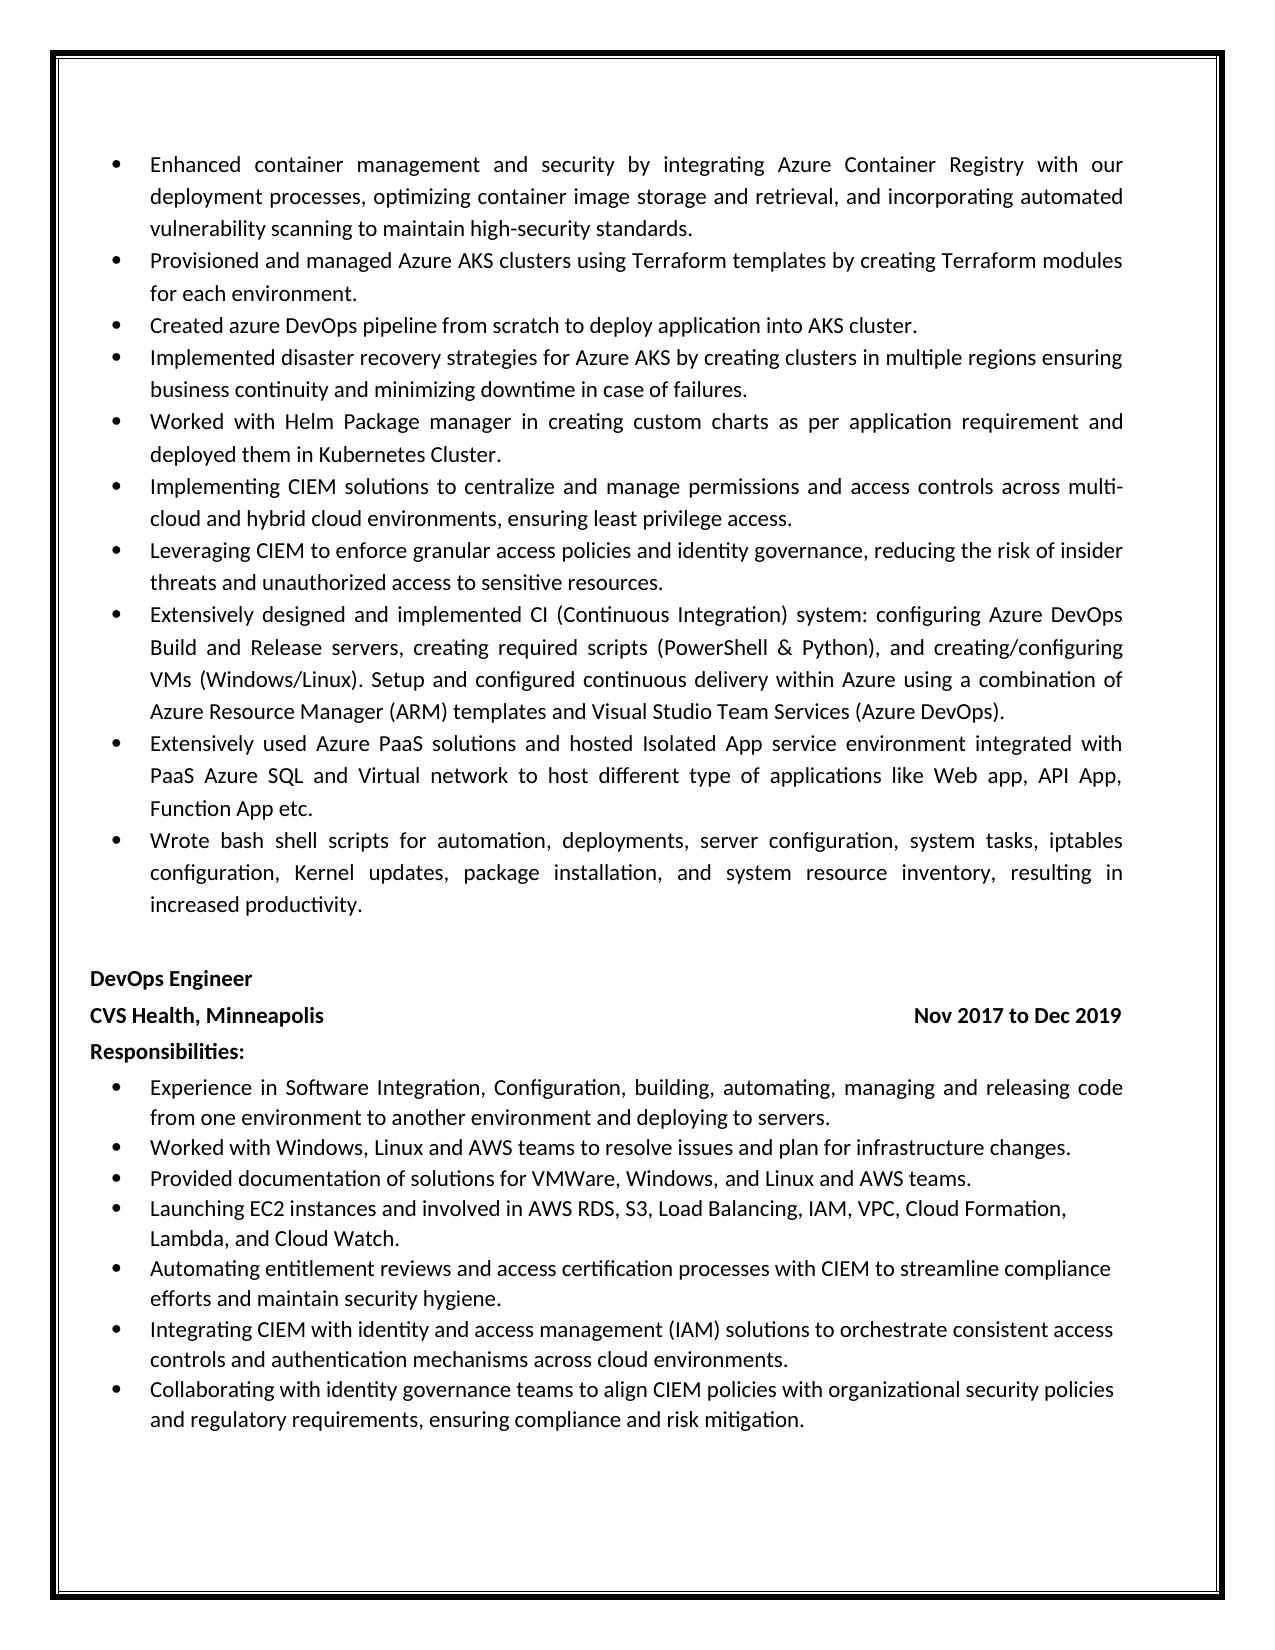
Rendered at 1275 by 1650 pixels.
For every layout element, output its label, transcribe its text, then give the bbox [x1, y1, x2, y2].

list Experience in Software Integration, Configuration, building, automating, managing and releasing code from one environment to another environment and deploying to servers. [112, 1073, 1125, 1131]
text DevOps Engineer [90, 964, 1125, 993]
list Implementing CIEM solutions to centralize and manage permissions and access controls across multi-cloud and hybrid cloud environments, ensuring least privilege access. [112, 472, 1125, 532]
list Provided documentation of solutions for VMWare, Windows, and Linux and AWS teams. [112, 1164, 1125, 1192]
list Launching EC2 instances and involved in AWS RDS, S3, Load Balancing, IAM, VPC, Cloud Formation, Lambda, and Cloud Watch. [112, 1194, 1125, 1252]
text Responsibilities: [90, 1037, 1125, 1065]
list Worked with Helm Package manager in creating custom charts as per application requirement and deployed them in Kubernetes Cluster. [112, 407, 1125, 468]
list Leveraging CIEM to enforce granular access policies and identity governance, reducing the risk of insider threats and unauthorized access to sensitive resources. [112, 536, 1125, 596]
list Extensively used Azure PaaS solutions and hosted Isolated App service environment integrated with PaaS Azure SQL and Virtual network to host different type of applications like Web app, API App, Function App etc. [112, 729, 1125, 822]
list Extensively designed and implemented CI (Continuous Integration) system: configuring Azure DevOps Build and Release servers, creating required scripts (PowerShell & Python), and creating/configuring VMs (Windows/Linux). Setup and configured continuous delivery within Azure using a combination of Azure Resource Manager (ARM) templates and Visual Studio Team Services (Azure DevOps). [112, 601, 1125, 725]
list Automating entitlement reviews and access certification processes with CIEM to streamline compliance efforts and maintain security hygiene. [112, 1254, 1125, 1312]
list Integrating CIEM with identity and access management (IAM) solutions to orchestrate consistent access controls and authentication mechanisms across cloud environments. [112, 1315, 1125, 1373]
list Implemented disaster recovery strategies for Azure AKS by creating clusters in multiple regions ensuring business continuity and minimizing downtime in case of failures. [112, 343, 1125, 403]
list Provisioned and managed Azure AKS clusters using Terraform templates by creating Terraform modules for each environment. [112, 247, 1125, 307]
text CVS Health, Minneapolis Nov 2017 to Dec 2019 [90, 1001, 1125, 1029]
list Collaborating with identity governance teams to align CIEM policies with organizational security policies and regulatory requirements, ensuring compliance and risk mitigation. [112, 1375, 1125, 1433]
list Created azure DevOps pipeline from scratch to deploy application into AKS cluster. [112, 311, 1125, 339]
list Wrote bash shell scripts for automation, deployments, server configuration, system tasks, iptables configuration, Kernel updates, package installation, and system resource inventory, resulting in increased productivity. [112, 826, 1125, 918]
list Enhanced container management and security by integrating Azure Container Registry with our deployment processes, optimizing container image storage and retrieval, and incorporating automated vulnerability scanning to maintain high-security standards. [112, 150, 1125, 242]
list Worked with Windows, Linux and AWS teams to resolve issues and plan for infrastructure changes. [112, 1133, 1125, 1161]
